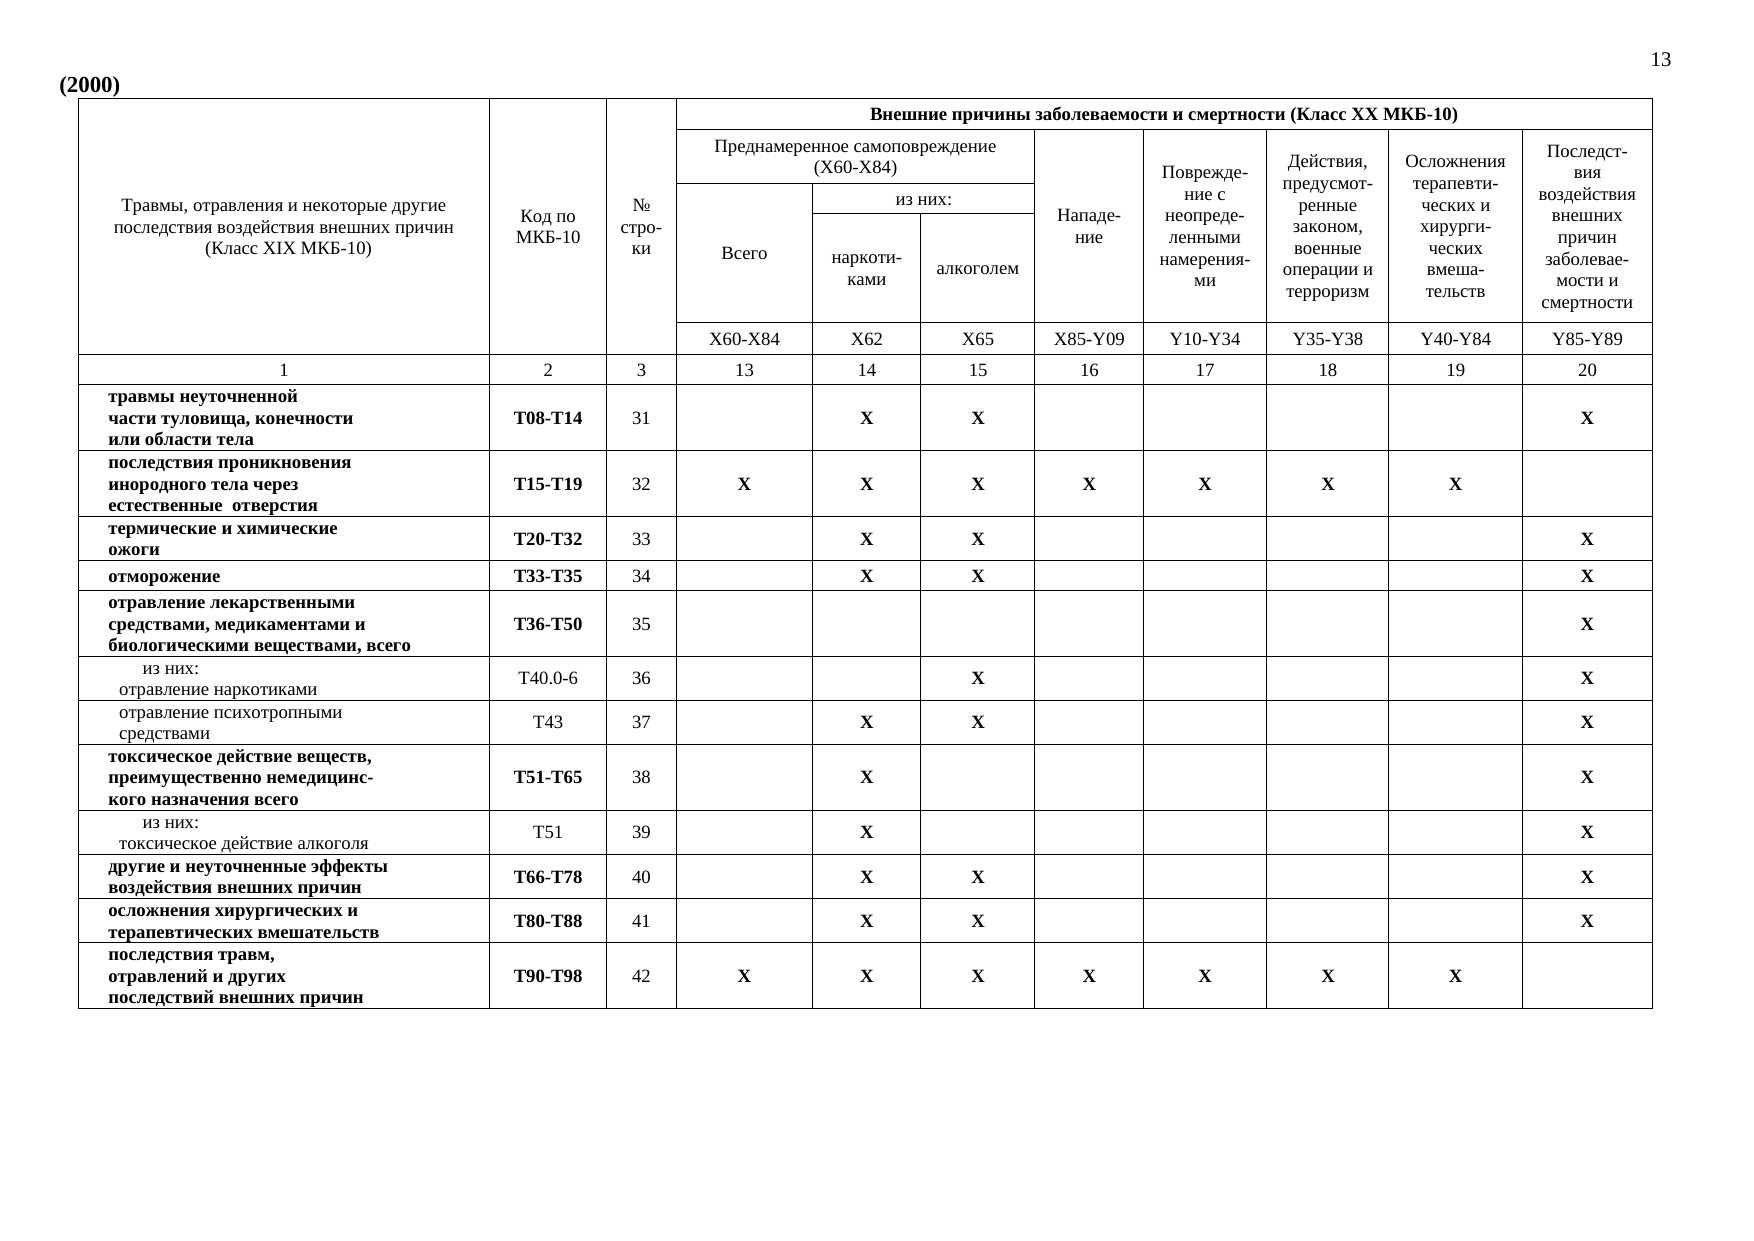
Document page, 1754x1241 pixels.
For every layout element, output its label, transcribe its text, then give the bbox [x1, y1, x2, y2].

table_header Внешние причины заболеваемости и смертности (Класс ХХ МКБ-10) [677, 99, 1652, 129]
table_cell [677, 385, 812, 450]
table_cell наркоти-ками [813, 214, 920, 322]
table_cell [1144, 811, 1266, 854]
table_cell X [677, 451, 812, 516]
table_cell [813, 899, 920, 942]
table_cell 13 [677, 355, 812, 384]
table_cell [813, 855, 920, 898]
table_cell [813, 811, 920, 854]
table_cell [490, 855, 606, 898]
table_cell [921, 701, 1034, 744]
table_cell X [921, 517, 1034, 560]
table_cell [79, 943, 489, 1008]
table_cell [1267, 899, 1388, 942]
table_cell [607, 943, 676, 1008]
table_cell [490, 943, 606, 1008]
table_cell 1 [79, 355, 489, 384]
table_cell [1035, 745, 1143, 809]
table_cell X [813, 451, 920, 516]
table_cell Y40-Y84 [1389, 323, 1522, 354]
table_cell 19 [1389, 355, 1522, 384]
table_cell X62 [813, 323, 920, 354]
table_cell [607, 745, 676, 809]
table_cell Поврежде-ние с неопреде-ленными намерения-ми [1144, 130, 1266, 322]
table_cell отравление лекарственными средствами, медикаментами и биологическими веществами, всего [79, 591, 489, 656]
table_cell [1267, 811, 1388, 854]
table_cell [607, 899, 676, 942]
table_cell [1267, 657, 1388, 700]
table_cell [1144, 561, 1266, 590]
table_cell трaвмы неуточненной части туловища, конечности или области тела [79, 385, 489, 450]
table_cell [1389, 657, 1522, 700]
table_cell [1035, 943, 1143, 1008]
table_cell X [921, 561, 1034, 590]
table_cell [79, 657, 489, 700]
table_cell последствия проникновения инородного тела через естественные отверстия [79, 451, 489, 516]
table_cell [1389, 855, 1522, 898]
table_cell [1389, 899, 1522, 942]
table_cell Последст-вия воздействия внешних причин заболевае-мости и смертности [1523, 130, 1652, 322]
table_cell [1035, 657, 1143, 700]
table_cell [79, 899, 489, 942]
table_cell 14 [813, 355, 920, 384]
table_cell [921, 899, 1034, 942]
table_cell [677, 517, 812, 560]
table_cell [1144, 385, 1266, 450]
table_cell [677, 561, 812, 590]
table_cell Всего [677, 184, 812, 322]
table_cell [1144, 517, 1266, 560]
table_cell [1035, 561, 1143, 590]
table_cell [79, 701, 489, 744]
table_cell Преднамеренное самоповреждение (X60-X84) [677, 130, 1034, 183]
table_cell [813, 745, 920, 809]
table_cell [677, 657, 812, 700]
table_cell Y10-Y34 [1144, 323, 1266, 354]
text (2000) [59, 71, 1671, 98]
table_cell [1267, 517, 1388, 560]
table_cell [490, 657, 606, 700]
table_cell Т33-Т35 [490, 561, 606, 590]
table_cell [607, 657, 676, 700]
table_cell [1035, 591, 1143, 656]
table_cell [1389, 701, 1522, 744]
table_cell X [1389, 451, 1522, 516]
table_cell 2 [490, 355, 606, 384]
table_cell 3 [607, 355, 676, 384]
table_cell X [813, 517, 920, 560]
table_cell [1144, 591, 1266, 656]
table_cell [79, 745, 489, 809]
table_cell [1389, 561, 1522, 590]
table_cell 33 [607, 517, 676, 560]
table_cell Т20-Т32 [490, 517, 606, 560]
table_cell X [921, 385, 1034, 450]
table_cell X60-X84 [677, 323, 812, 354]
table_cell 17 [1144, 355, 1266, 384]
table_cell X [1523, 517, 1652, 560]
table_cell X [1144, 451, 1266, 516]
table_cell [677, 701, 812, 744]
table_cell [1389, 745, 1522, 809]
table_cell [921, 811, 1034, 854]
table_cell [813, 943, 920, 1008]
table_cell Нападе-ние [1035, 130, 1143, 322]
table_cell X [1523, 385, 1652, 450]
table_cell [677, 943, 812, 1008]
table_cell 15 [921, 355, 1034, 384]
table_cell X [813, 561, 920, 590]
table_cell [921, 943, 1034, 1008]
table_cell 20 [1523, 355, 1652, 384]
table_cell X65 [921, 323, 1034, 354]
table_cell алкоголем [921, 214, 1034, 322]
table_cell X [1523, 561, 1652, 590]
table_cell [1523, 451, 1652, 516]
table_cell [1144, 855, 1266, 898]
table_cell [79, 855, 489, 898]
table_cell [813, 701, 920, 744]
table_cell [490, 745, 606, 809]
table_cell X [1035, 451, 1143, 516]
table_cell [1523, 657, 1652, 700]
table_cell [1267, 561, 1388, 590]
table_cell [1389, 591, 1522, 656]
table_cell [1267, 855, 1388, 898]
table_cell X [813, 385, 920, 450]
table_cell из них: [813, 184, 1034, 213]
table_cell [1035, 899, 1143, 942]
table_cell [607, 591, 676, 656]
table_cell Т15-Т19 [490, 451, 606, 516]
table_header Травмы, отравления и некоторые другие последствия воздействия внешних причин (Класс XIX МКБ-10) [79, 99, 489, 354]
table_cell X85-Y09 [1035, 323, 1143, 354]
table_cell [1389, 517, 1522, 560]
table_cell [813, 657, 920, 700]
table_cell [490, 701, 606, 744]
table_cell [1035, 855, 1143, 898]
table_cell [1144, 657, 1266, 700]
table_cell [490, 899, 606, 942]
table_cell 31 [607, 385, 676, 450]
table_cell Осложнения терапевти-ческих и хирурги-ческих вмеша-тельств [1389, 130, 1522, 322]
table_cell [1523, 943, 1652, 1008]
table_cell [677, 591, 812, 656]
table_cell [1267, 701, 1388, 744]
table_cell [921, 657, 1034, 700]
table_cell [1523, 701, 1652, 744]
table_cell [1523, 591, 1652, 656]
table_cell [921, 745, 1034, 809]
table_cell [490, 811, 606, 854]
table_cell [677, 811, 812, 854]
table_header № стро-ки [607, 99, 676, 354]
table_header Код по МКБ-10 [490, 99, 606, 354]
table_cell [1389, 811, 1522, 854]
table_cell термические и химические ожоги [79, 517, 489, 560]
table_cell 16 [1035, 355, 1143, 384]
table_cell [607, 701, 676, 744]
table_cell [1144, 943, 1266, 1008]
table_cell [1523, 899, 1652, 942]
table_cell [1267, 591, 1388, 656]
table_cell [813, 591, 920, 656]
table_cell X [1267, 451, 1388, 516]
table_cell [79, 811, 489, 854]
table_cell Y35-Y38 [1267, 323, 1388, 354]
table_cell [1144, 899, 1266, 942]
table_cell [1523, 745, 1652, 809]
table_cell [1389, 385, 1522, 450]
table_cell [1035, 517, 1143, 560]
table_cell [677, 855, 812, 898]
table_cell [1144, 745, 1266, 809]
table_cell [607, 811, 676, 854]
table_cell 18 [1267, 355, 1388, 384]
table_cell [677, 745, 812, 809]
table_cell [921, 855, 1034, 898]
table_cell Т36-Т50 [490, 591, 606, 656]
table_cell Т08-Т14 [490, 385, 606, 450]
table_cell X [921, 451, 1034, 516]
table_cell 34 [607, 561, 676, 590]
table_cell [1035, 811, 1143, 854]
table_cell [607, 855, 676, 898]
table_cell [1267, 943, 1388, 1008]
table_cell Y85-Y89 [1523, 323, 1652, 354]
table_cell [1035, 385, 1143, 450]
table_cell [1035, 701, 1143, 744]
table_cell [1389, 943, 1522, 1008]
table_cell [1267, 385, 1388, 450]
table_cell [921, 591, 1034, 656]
table_cell 32 [607, 451, 676, 516]
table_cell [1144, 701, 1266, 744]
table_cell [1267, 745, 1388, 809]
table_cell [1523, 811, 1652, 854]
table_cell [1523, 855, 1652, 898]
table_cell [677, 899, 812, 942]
table_cell Действия, предусмот-ренные законом, военные операции и терроризм [1267, 130, 1388, 322]
table_cell отморожение [79, 561, 489, 590]
